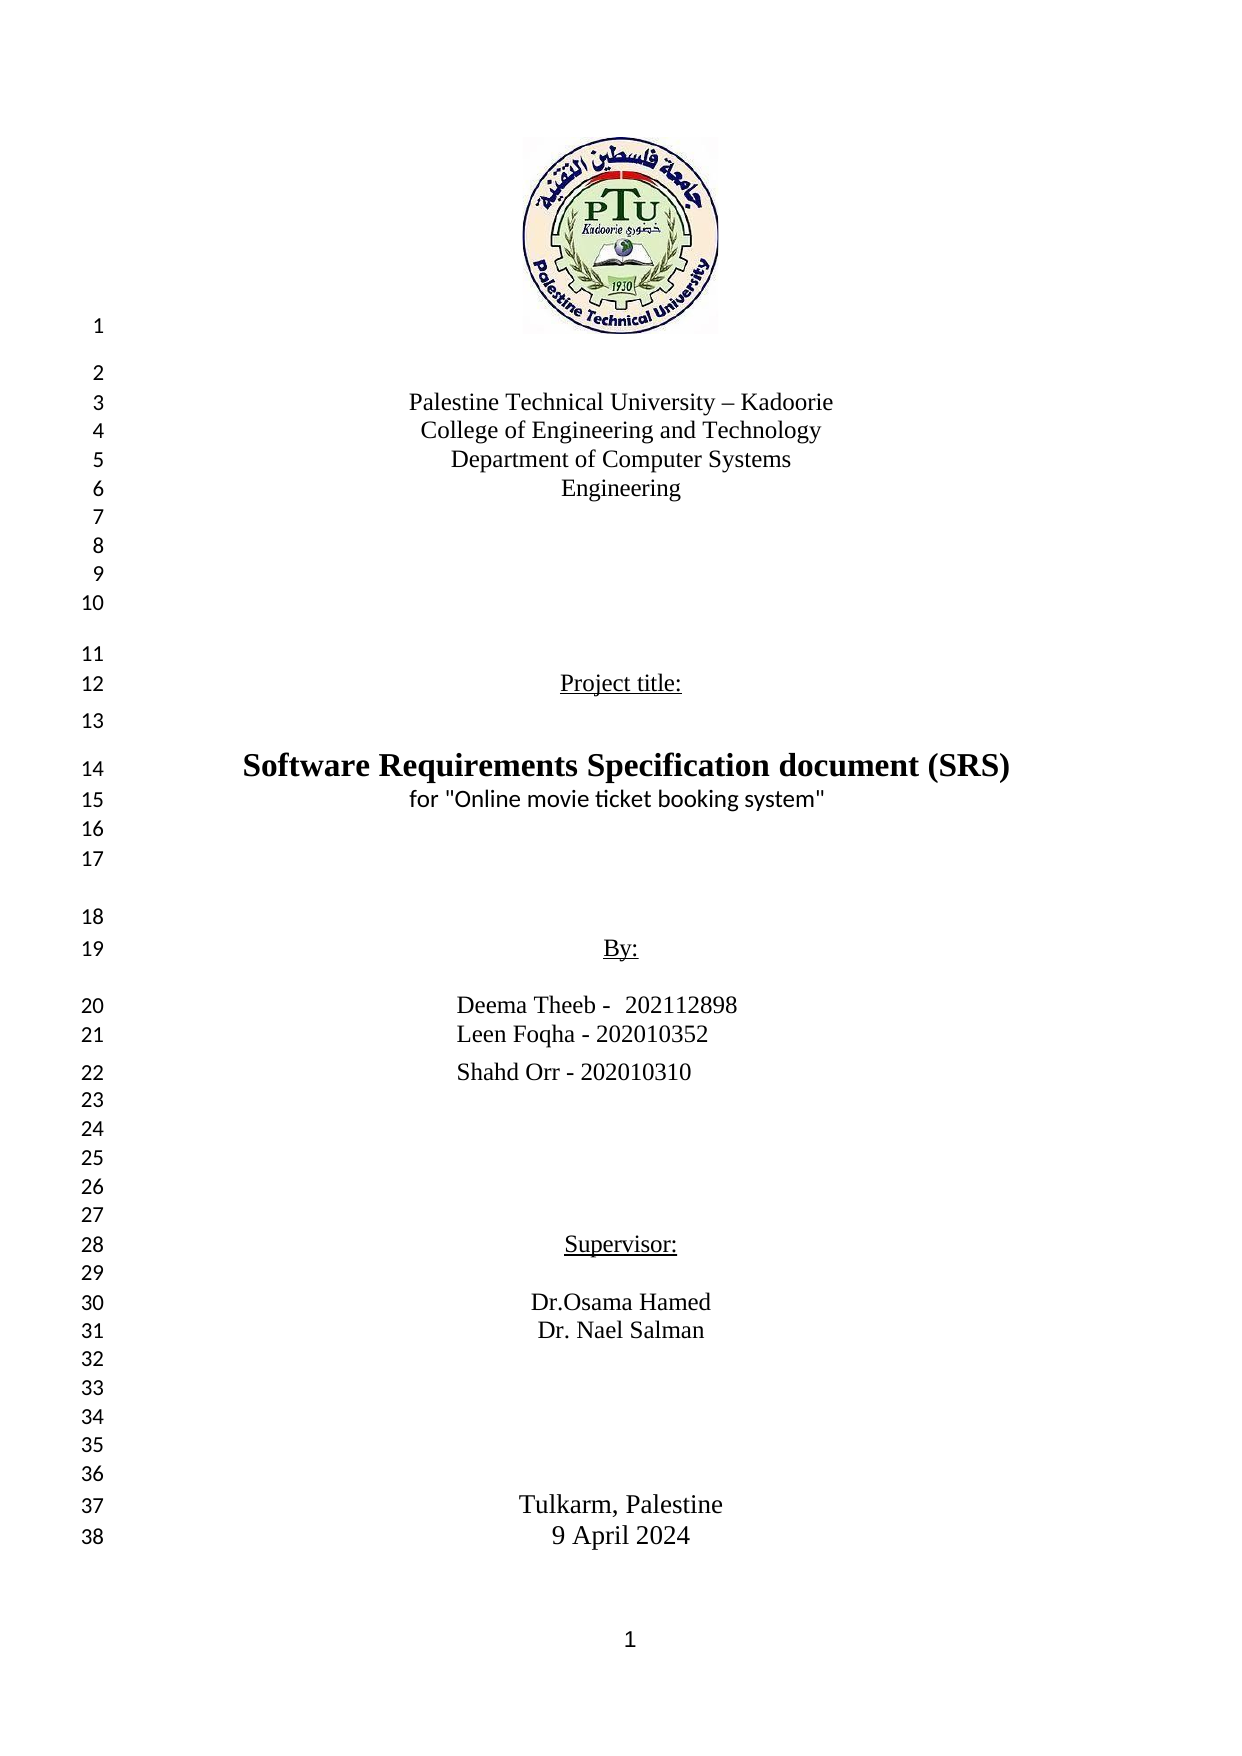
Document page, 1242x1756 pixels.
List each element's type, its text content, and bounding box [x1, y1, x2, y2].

subtitle for "Online movie ticket booking system" [133, 783, 1101, 814]
subtitle Supervisor: [393, 1229, 849, 1258]
subtitle Software Requirements Specification document (SRS) [242, 745, 1127, 783]
subtitle By: [393, 933, 849, 962]
subtitle Tulkarm, Palestine 9 April 2024 [508, 1488, 734, 1550]
subtitle Shahd Orr - 202010310 [456, 1057, 1127, 1085]
subtitle Dr. Nael Salman [393, 1316, 849, 1344]
picture [522, 137, 719, 334]
subtitle Project title: [393, 668, 849, 697]
subtitle Palestine Technical University – Kadoorie College of Engineering and Technology Department of Computer Systems Engineering [393, 387, 849, 502]
subtitle Deema Theeb - 202112898 Leen Foqha - 202010352 [456, 990, 810, 1048]
subtitle Dr.Osama Hamed [393, 1287, 849, 1316]
